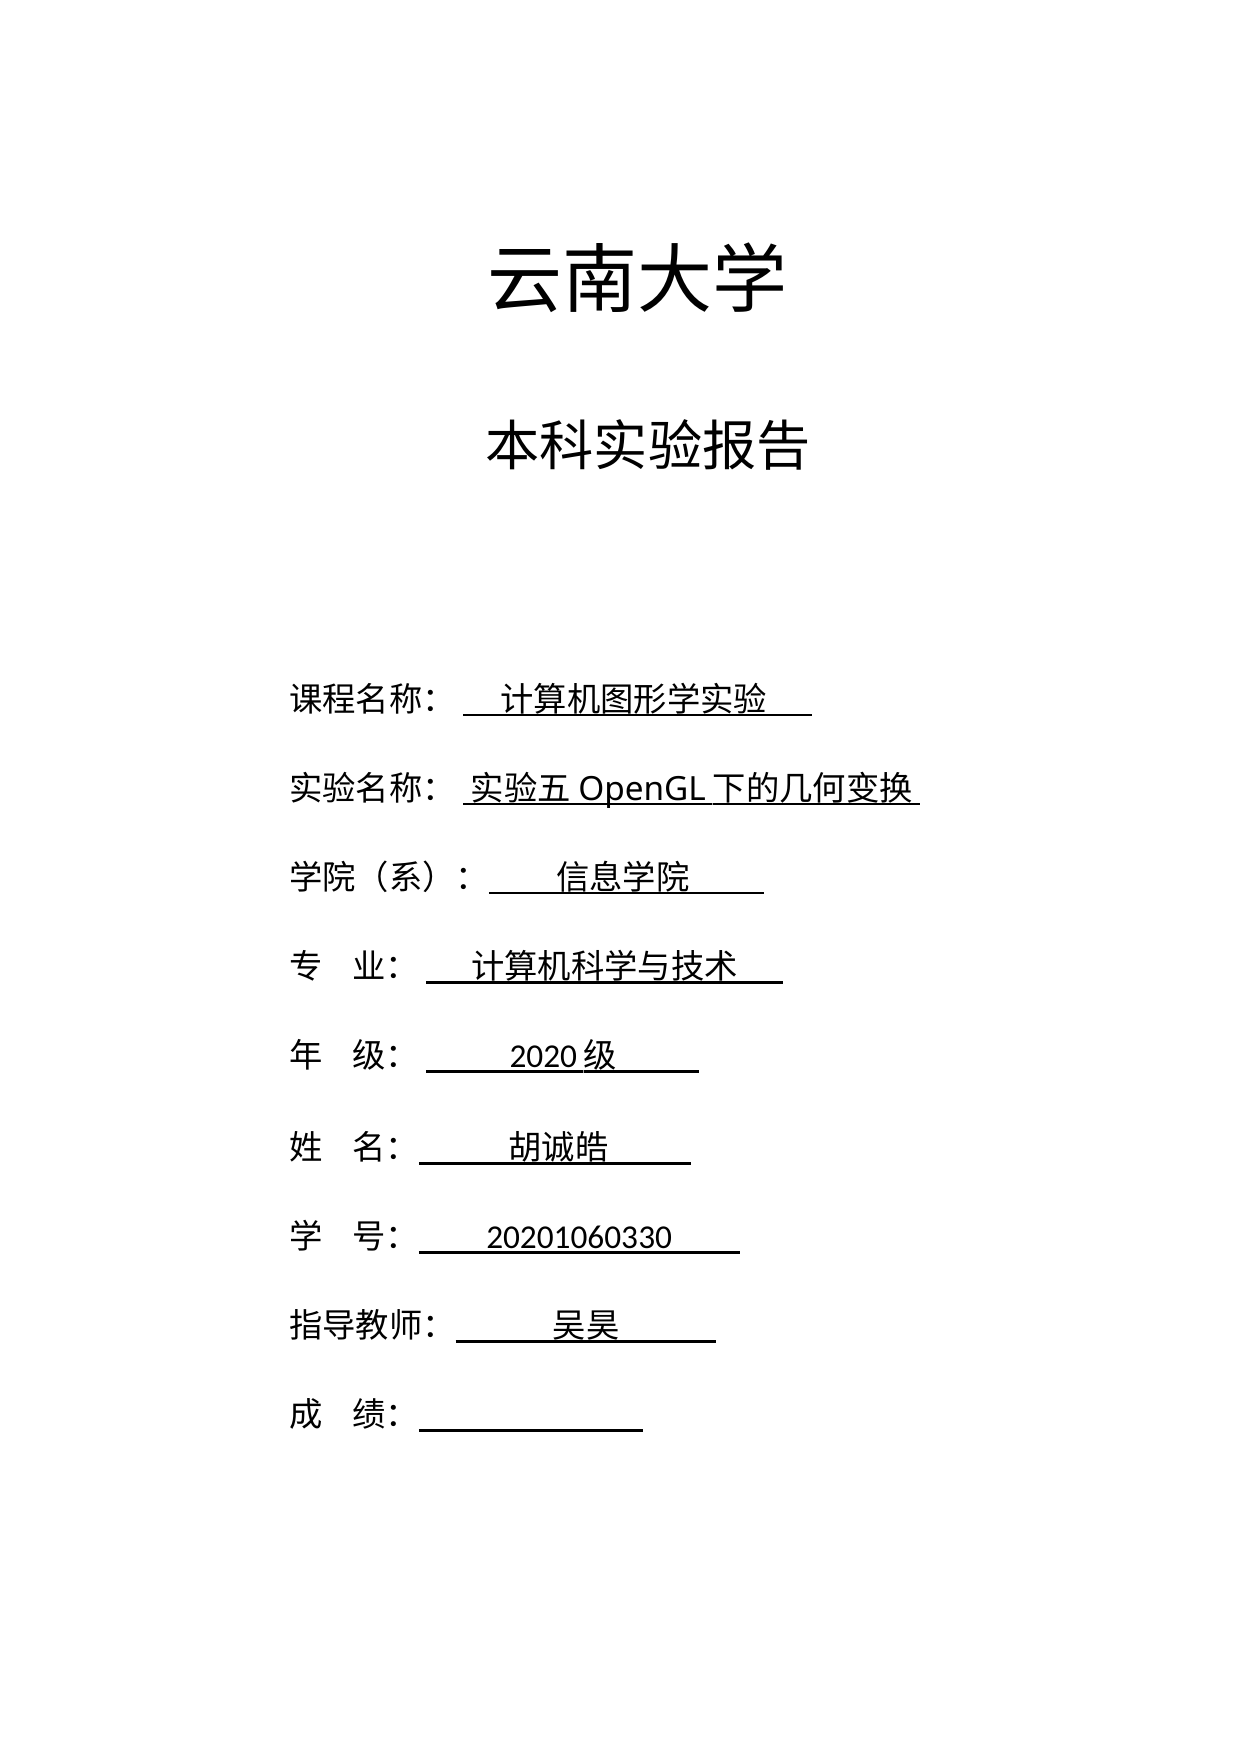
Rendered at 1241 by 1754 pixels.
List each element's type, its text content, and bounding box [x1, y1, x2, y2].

text 实验名称： 实验五 OpenGL下的几何变换 [289, 753, 1053, 818]
text 课程名称： 计算机图形学实验 [289, 664, 1053, 729]
text 学 号： 20201060330 [289, 1202, 1053, 1267]
text 云南大学 [187, 209, 1053, 339]
text 本科实验报告 [187, 393, 1053, 491]
text 专 业： 计算机科学与技术 [289, 931, 1053, 996]
text 年 级： 2020级 [289, 1021, 1053, 1086]
text 成 绩： [289, 1380, 1053, 1445]
text 姓 名： 胡诚皓 [289, 1113, 1053, 1178]
text 指导教师： 吴昊 [289, 1291, 1053, 1356]
text 学院（系）： 信息学院 [289, 842, 1053, 907]
